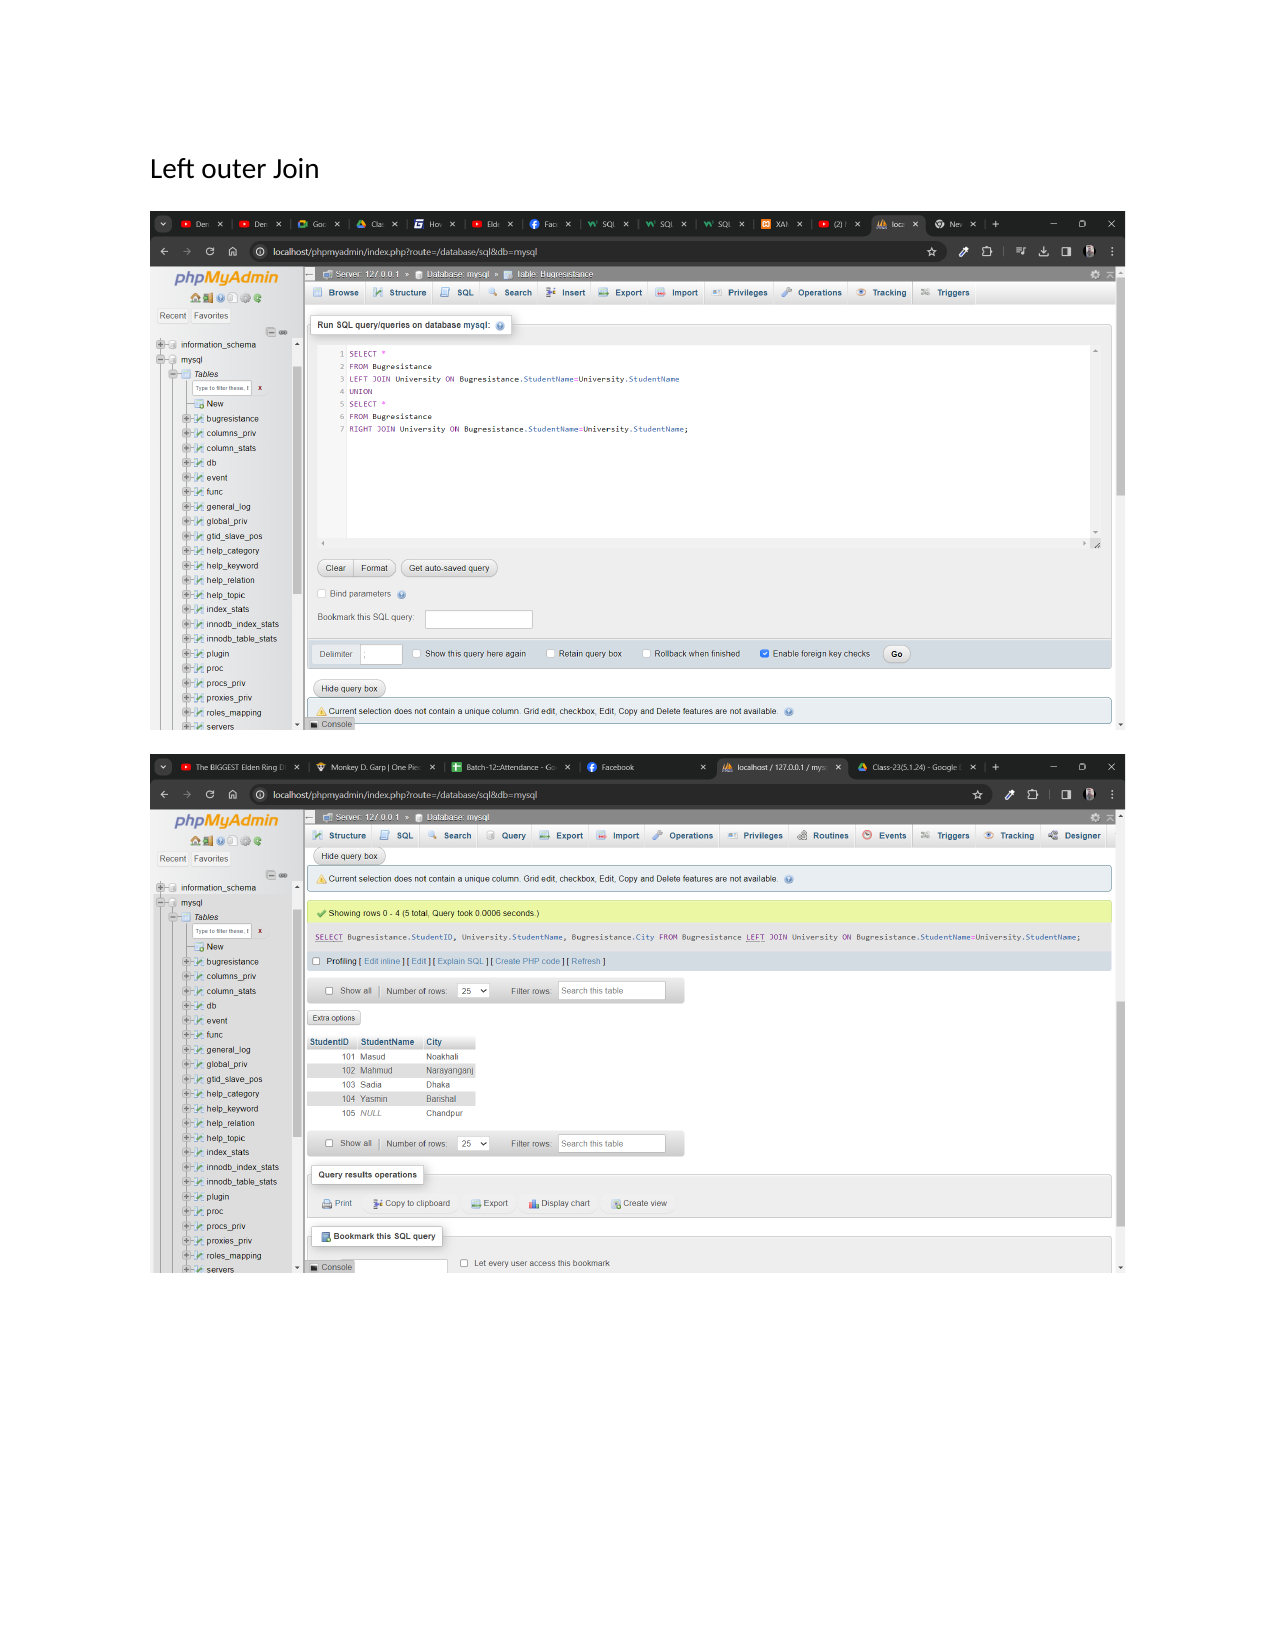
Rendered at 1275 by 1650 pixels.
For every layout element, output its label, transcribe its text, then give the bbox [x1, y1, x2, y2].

picture [150, 754, 1125, 1273]
picture [150, 211, 1125, 730]
text Left outer Join [150, 150, 1125, 186]
